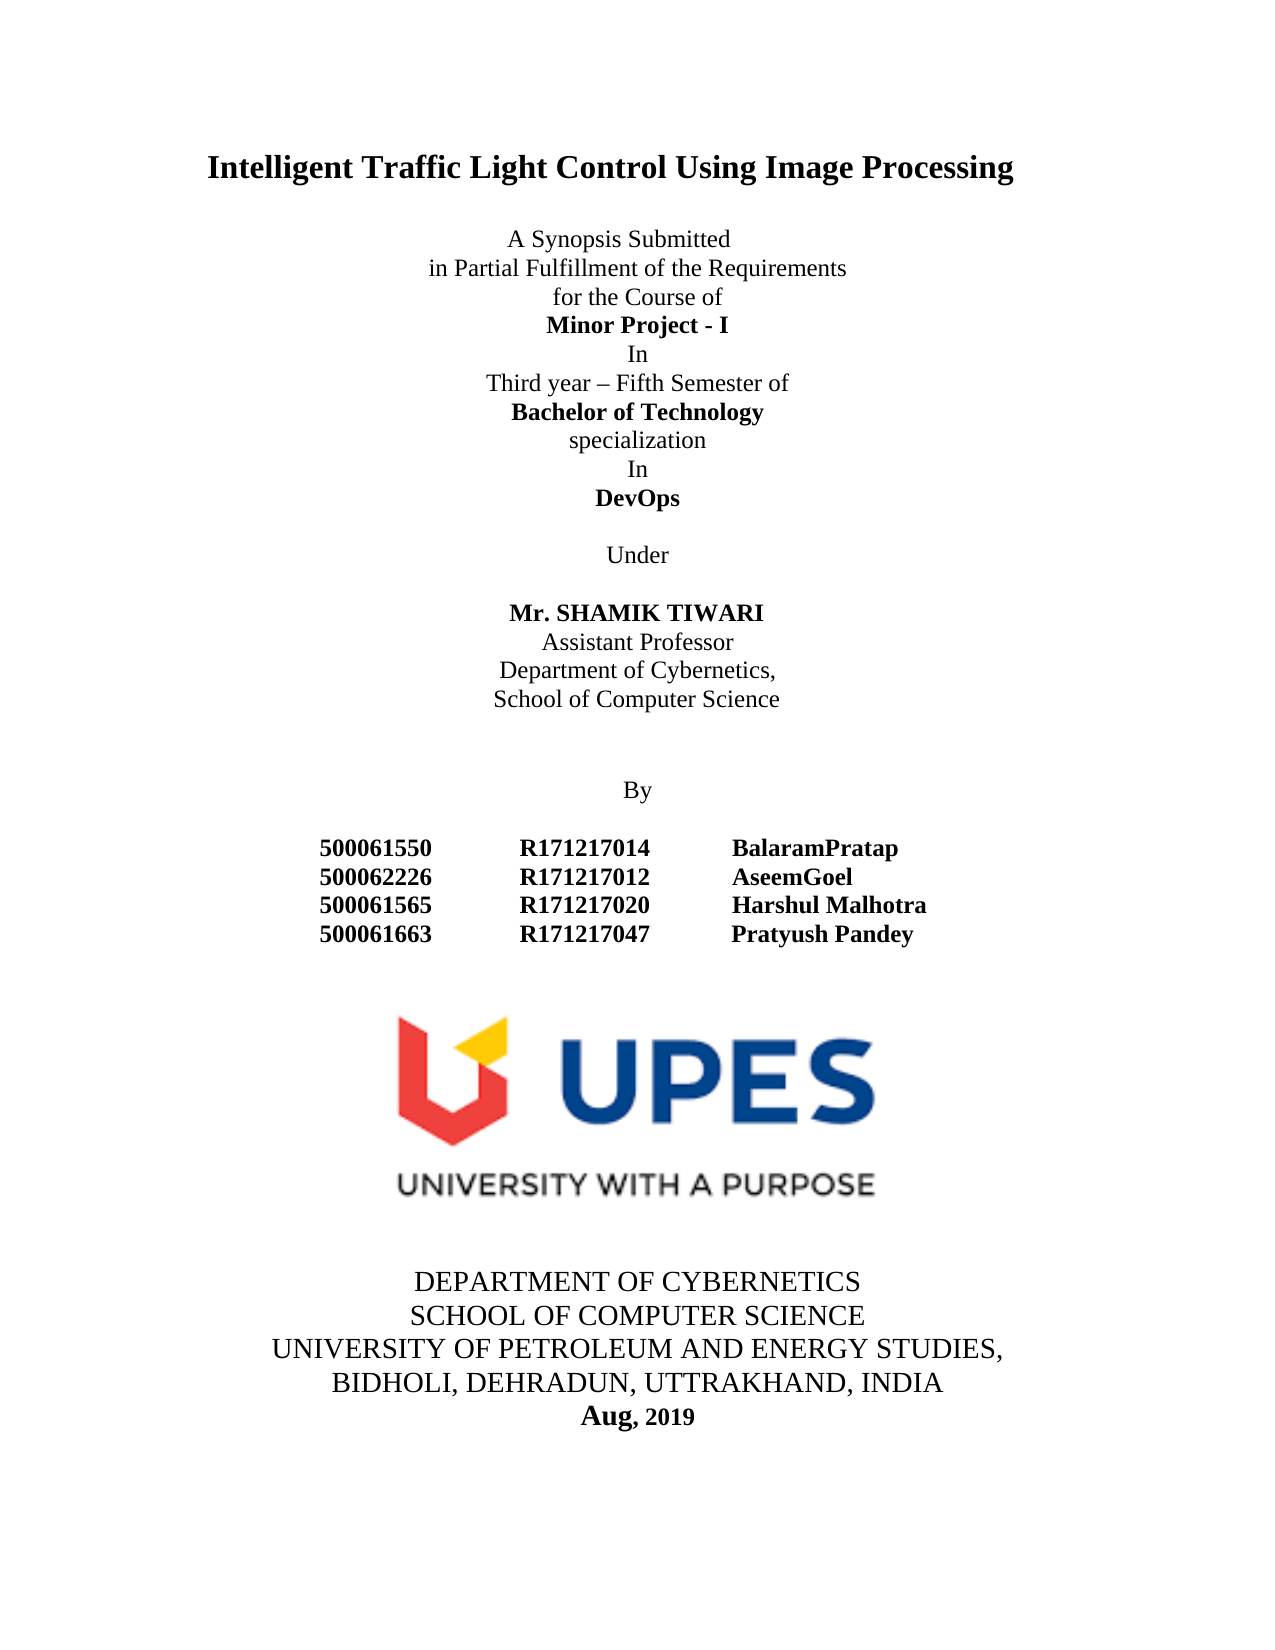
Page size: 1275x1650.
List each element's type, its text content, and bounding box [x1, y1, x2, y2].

picture [395, 1005, 880, 1207]
text Intelligent Traffic Light Control Using Image Processing [207, 148, 1068, 186]
text Mr. SHAMIK TIWARI [207, 598, 1066, 627]
text In [207, 454, 1068, 483]
text In [207, 339, 1068, 368]
text By [207, 775, 1068, 804]
subtitle Aug, 2019 [207, 1398, 1068, 1432]
subtitle 500062226 R171217012 AseemGoel [207, 862, 1068, 890]
text Bachelor of Technology [207, 397, 1068, 426]
subtitle Minor Project - I [207, 311, 1068, 339]
subtitle 500061550 R171217014 BalaramPratap [207, 833, 1068, 862]
subtitle DevOps [207, 483, 1068, 512]
subtitle 500061565 R171217020 Harshul Malhotra 500061663 R171217047 Pratyush Pandey [207, 890, 1068, 948]
text Assistant Professor [207, 627, 1068, 656]
text specialization [207, 426, 1068, 454]
text SCHOOL OF COMPUTER SCIENCE [207, 1298, 1068, 1331]
text in Partial Fulfillment of the Requirements [207, 253, 1068, 282]
text for the Course of [207, 282, 1068, 311]
text A Synopsis Submitted [432, 224, 1068, 253]
text DEPARTMENT OF CYBERNETICS [207, 1264, 1068, 1298]
text Department of Cybernetics, [207, 656, 1068, 684]
text School of Computer Science [207, 684, 1066, 713]
text UNIVERSITY OF PETROLEUM AND ENERGY STUDIES, BIDHOLI, DEHRADUN, UTTRAKHAND, INDIA [207, 1331, 1068, 1398]
text Third year – Fifth Semester of [207, 368, 1068, 397]
text Under [207, 541, 1068, 569]
